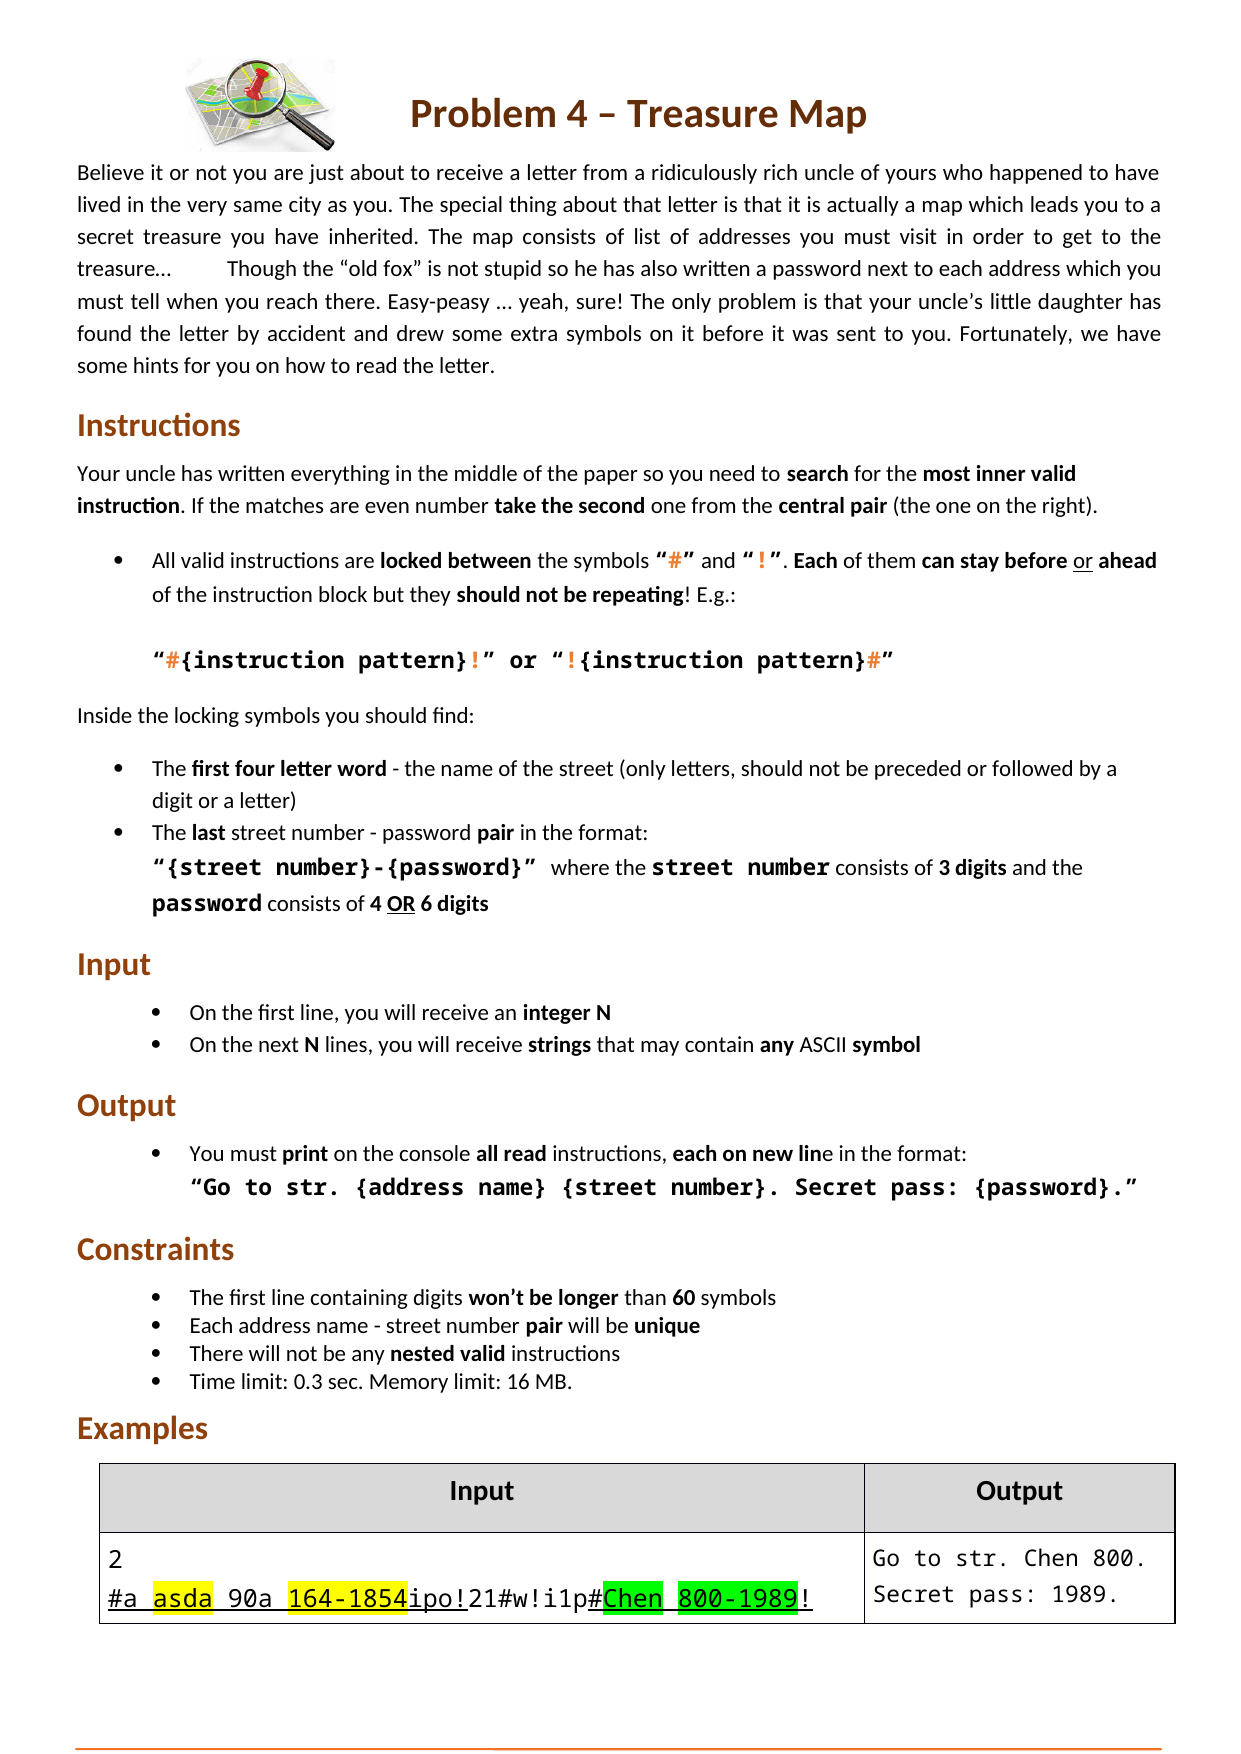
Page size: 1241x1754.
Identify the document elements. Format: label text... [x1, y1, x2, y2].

list There will not be any nested valid instructions [152, 1339, 1163, 1367]
list “Go to str. {address name} {street number}. Secret pass: {password}.” [189, 1171, 1163, 1202]
subtitle Constraints [77, 1228, 1163, 1268]
list All valid instructions are locked between the symbols “#” and “!”. Each of them can stay before or ahead of the instruction block but they should not be repeating! E.g.: [114, 544, 1163, 608]
subtitle Instructions [77, 404, 1163, 445]
list The first four letter word - the name of the street (only letters, should not be preceded or followed by a digit or a letter) [114, 754, 1163, 814]
picture [185, 138, 336, 152]
list “#{instruction pattern}!” or “!{instruction pattern}#” [152, 644, 1163, 676]
text Inside the locking symbols you should find: [77, 701, 1163, 729]
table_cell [100, 1533, 864, 1623]
list The first line containing digits won’t be longer than 60 symbols [152, 1283, 1163, 1311]
text Believe it or not you are just about to receive a letter from a ridiculously rich uncle of yours who happened to have lived in the very same city as you. The special thing about that letter is that it is actually a map which leads you to a secret treasure you have inherited. The map consists of list of addresses you must visit in order to get to the treasure… Though the “old fox” is not stupid so he has also written a password next to each address which you must tell when you reach there. Easy-peasy … yeah, sure! The only problem is that your uncle’s little daughter has found the letter by accident and drew some extra symbols on it before it was sent to you. Fortunately, we have some hints for you on how to read the letter. [77, 158, 1163, 379]
subtitle Problem 4 – Treasure Map [114, 87, 1163, 138]
subtitle Input [77, 943, 1163, 984]
subtitle Output [77, 1084, 1163, 1124]
table_header Input [100, 1464, 864, 1532]
list You must print on the console all read instructions, each on new line in the format: [152, 1139, 1163, 1167]
text Your uncle has written everything in the middle of the paper so you need to search for the most inner valid instruction. If the matches are even number take the second one from the central pair (the one on the right). [77, 459, 1163, 519]
list Each address name - street number pair will be unique [152, 1311, 1163, 1339]
table_header Output [865, 1464, 1174, 1532]
list On the next N lines, you will receive strings that may contain any ASCII symbol [152, 1031, 1163, 1059]
list “{street number}-{password}” where the street number consists of 3 digits and the password consists of 4 OR 6 digits [152, 851, 1163, 918]
list Time limit: 0.3 sec. Memory limit: 16 MB. [152, 1367, 1163, 1395]
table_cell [865, 1533, 1174, 1623]
list On the first line, you will receive an integer N [152, 998, 1163, 1026]
subtitle Examples [77, 1407, 1163, 1448]
list The last street number - password pair in the format: [114, 818, 1163, 846]
picture [185, 58, 336, 87]
